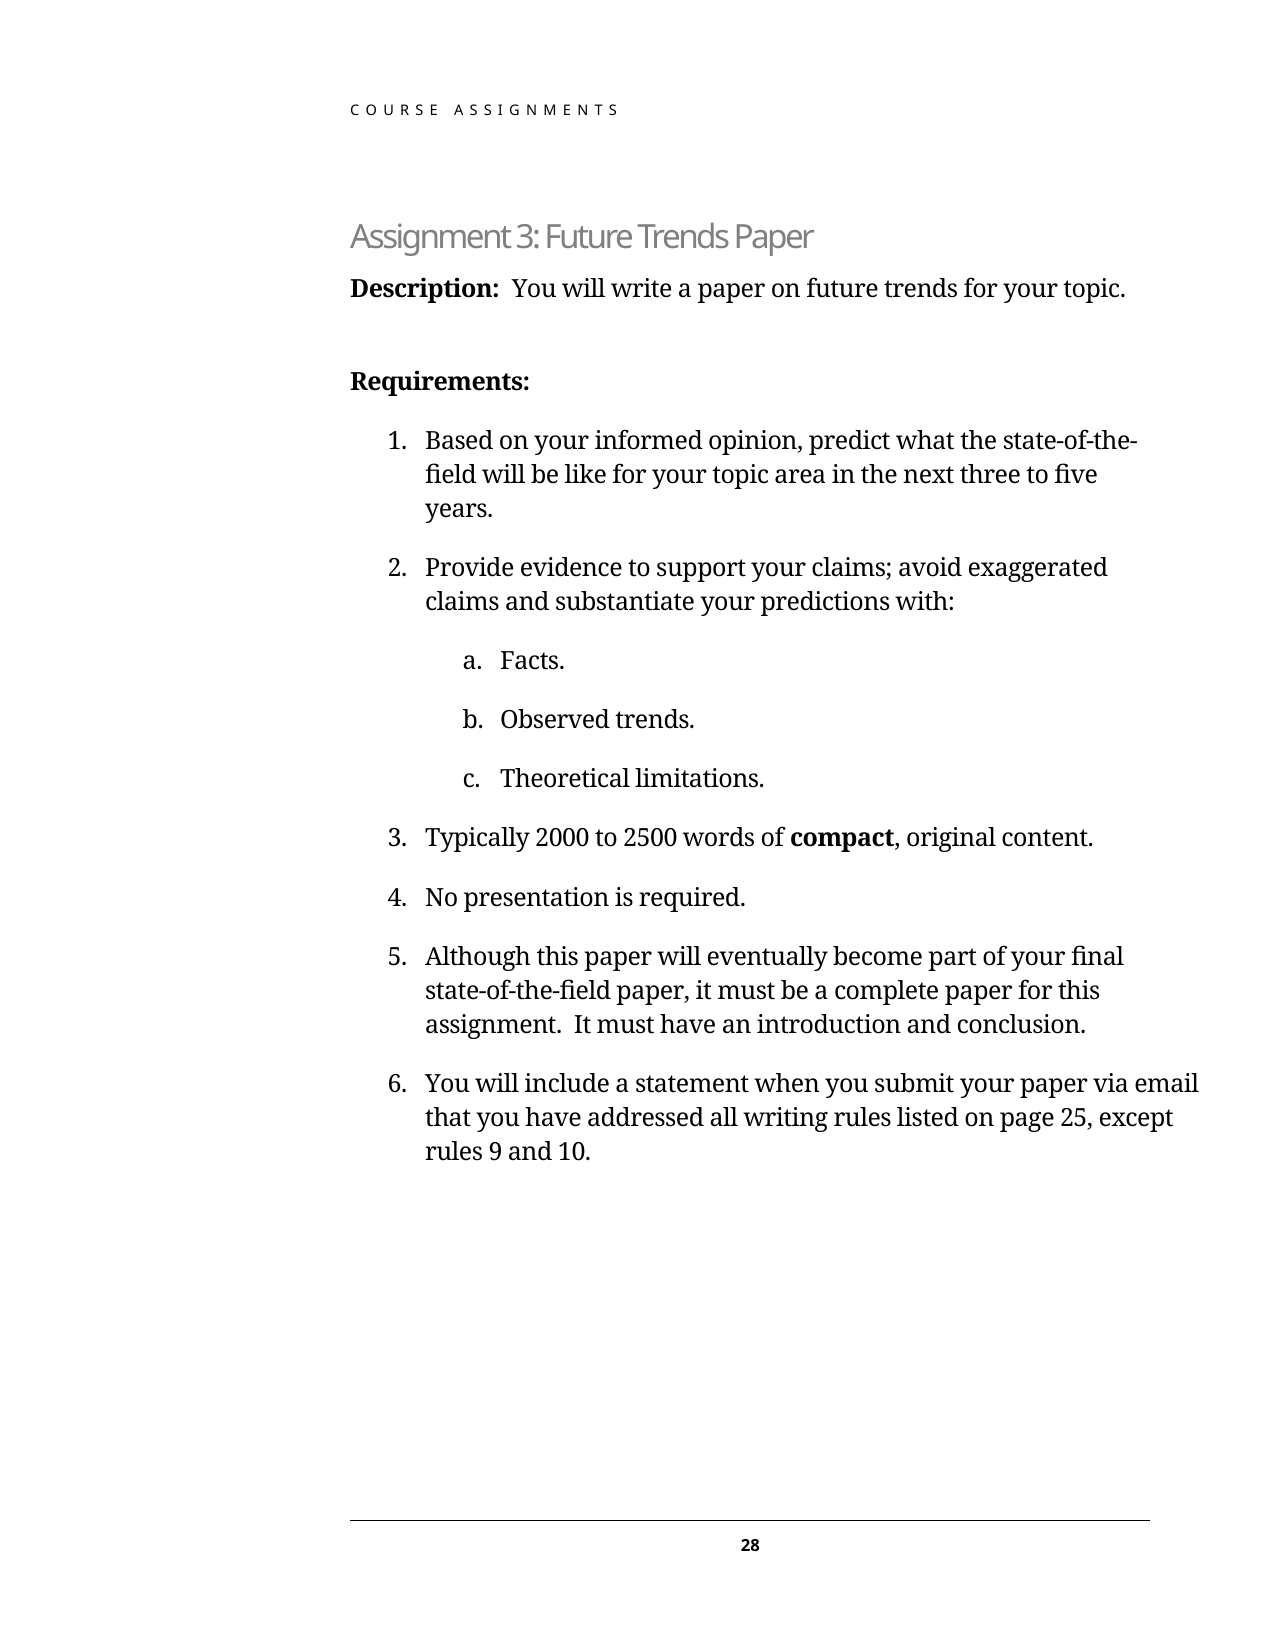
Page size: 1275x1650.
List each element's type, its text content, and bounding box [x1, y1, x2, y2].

text Description: You will write a paper on future trends for your topic. [350, 270, 1150, 304]
subtitle Assignment 3: Future Trends Paper [350, 212, 1150, 258]
list Based on your informed opinion, predict what the state-of-the-field will be like for your topic area in the next three to five years. [387, 423, 1150, 525]
list Observed trends. [462, 702, 1150, 736]
text Requirements: [350, 363, 1150, 398]
list Although this paper will eventually become part of your final state-of-the-field paper, it must be a complete paper for this assignment. It must have an introduction and conclusion. [387, 938, 1150, 1040]
list Theoretical limitations. [462, 761, 1150, 795]
list Facts. [462, 643, 1150, 677]
list Provide evidence to support your claims; avoid exaggerated claims and substantiate your predictions with: [387, 550, 1150, 618]
list No presentation is required. [387, 879, 1150, 913]
list Typically 2000 to 2500 words of compact, original content. [387, 820, 1150, 854]
list You will include a statement when you submit your paper via email that you have addressed all writing rules listed on page 25, except rules 9 and 10. [387, 1065, 1222, 1168]
